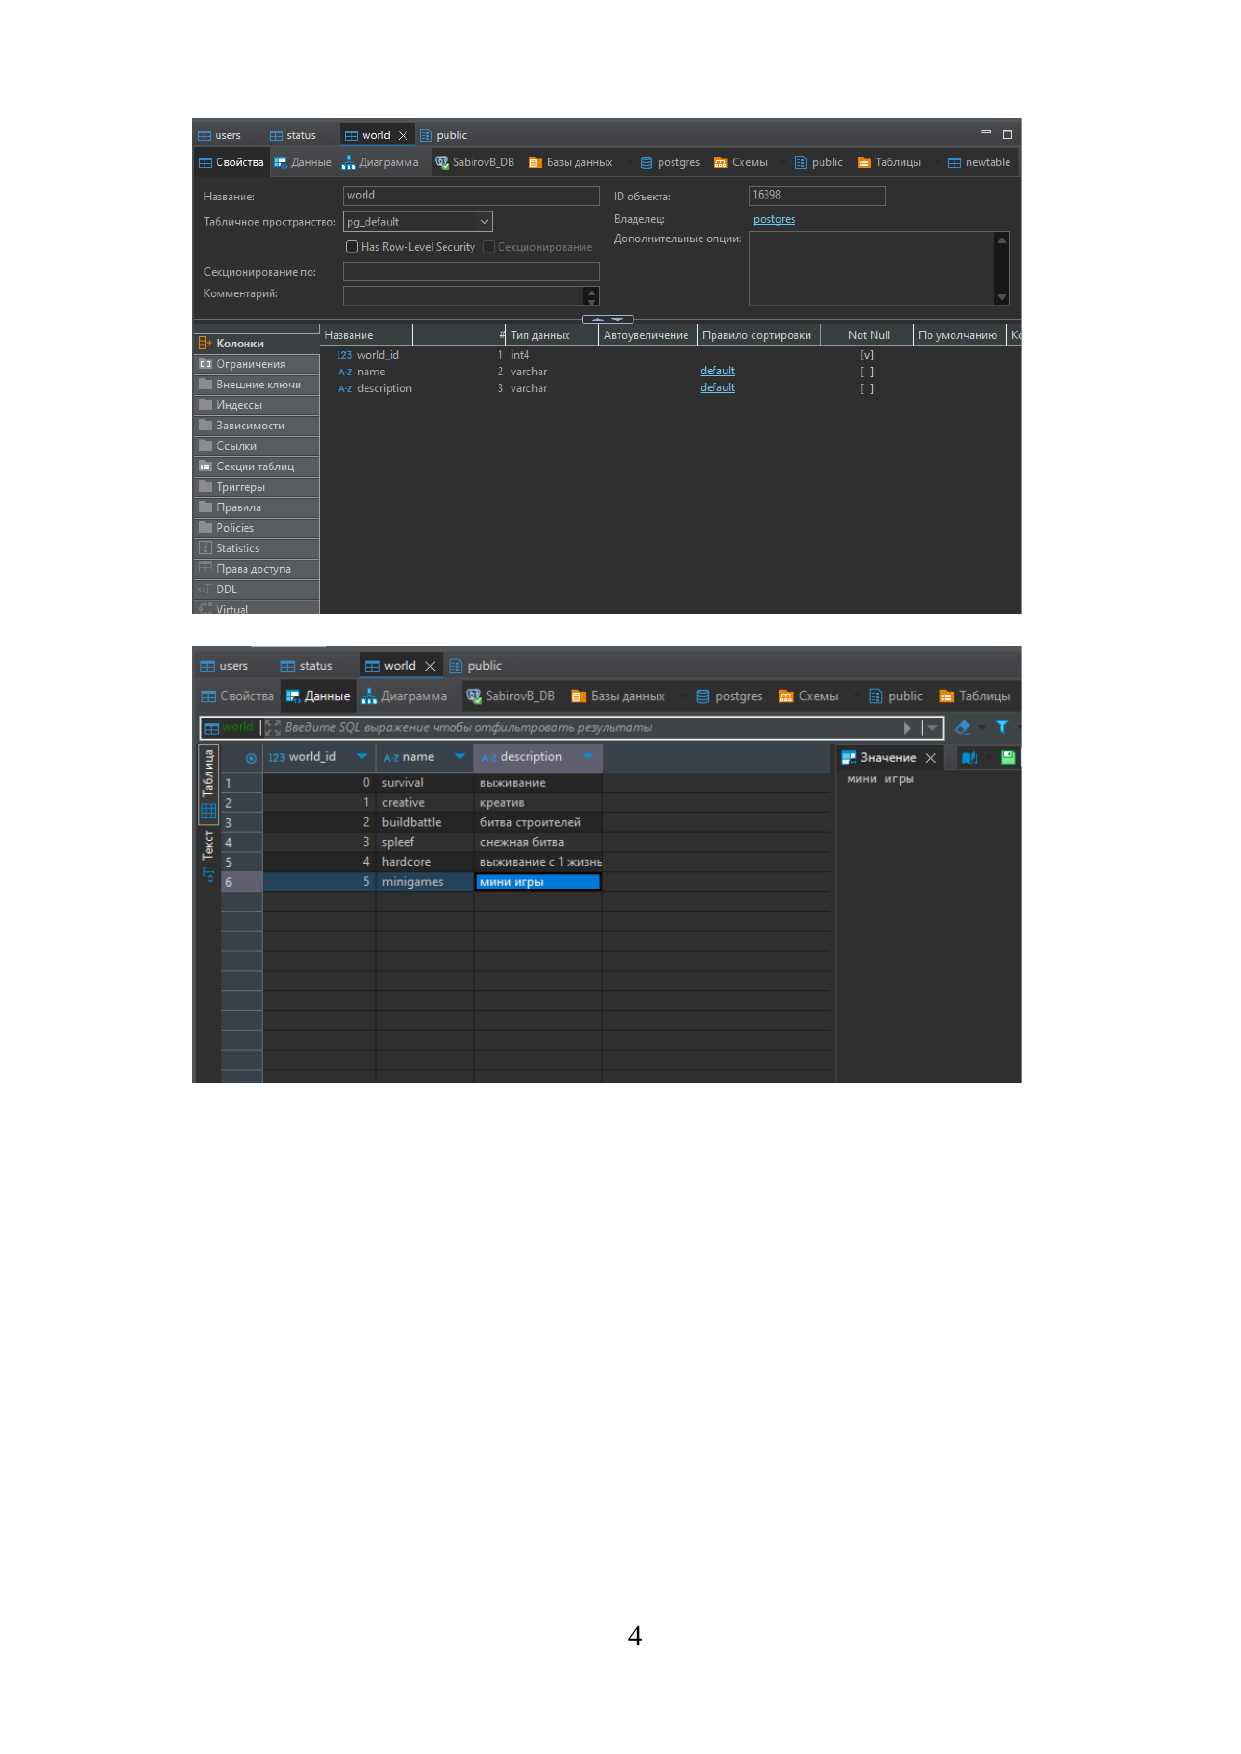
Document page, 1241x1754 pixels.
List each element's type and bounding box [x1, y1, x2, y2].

picture [192, 646, 1022, 1083]
picture [192, 118, 1022, 614]
